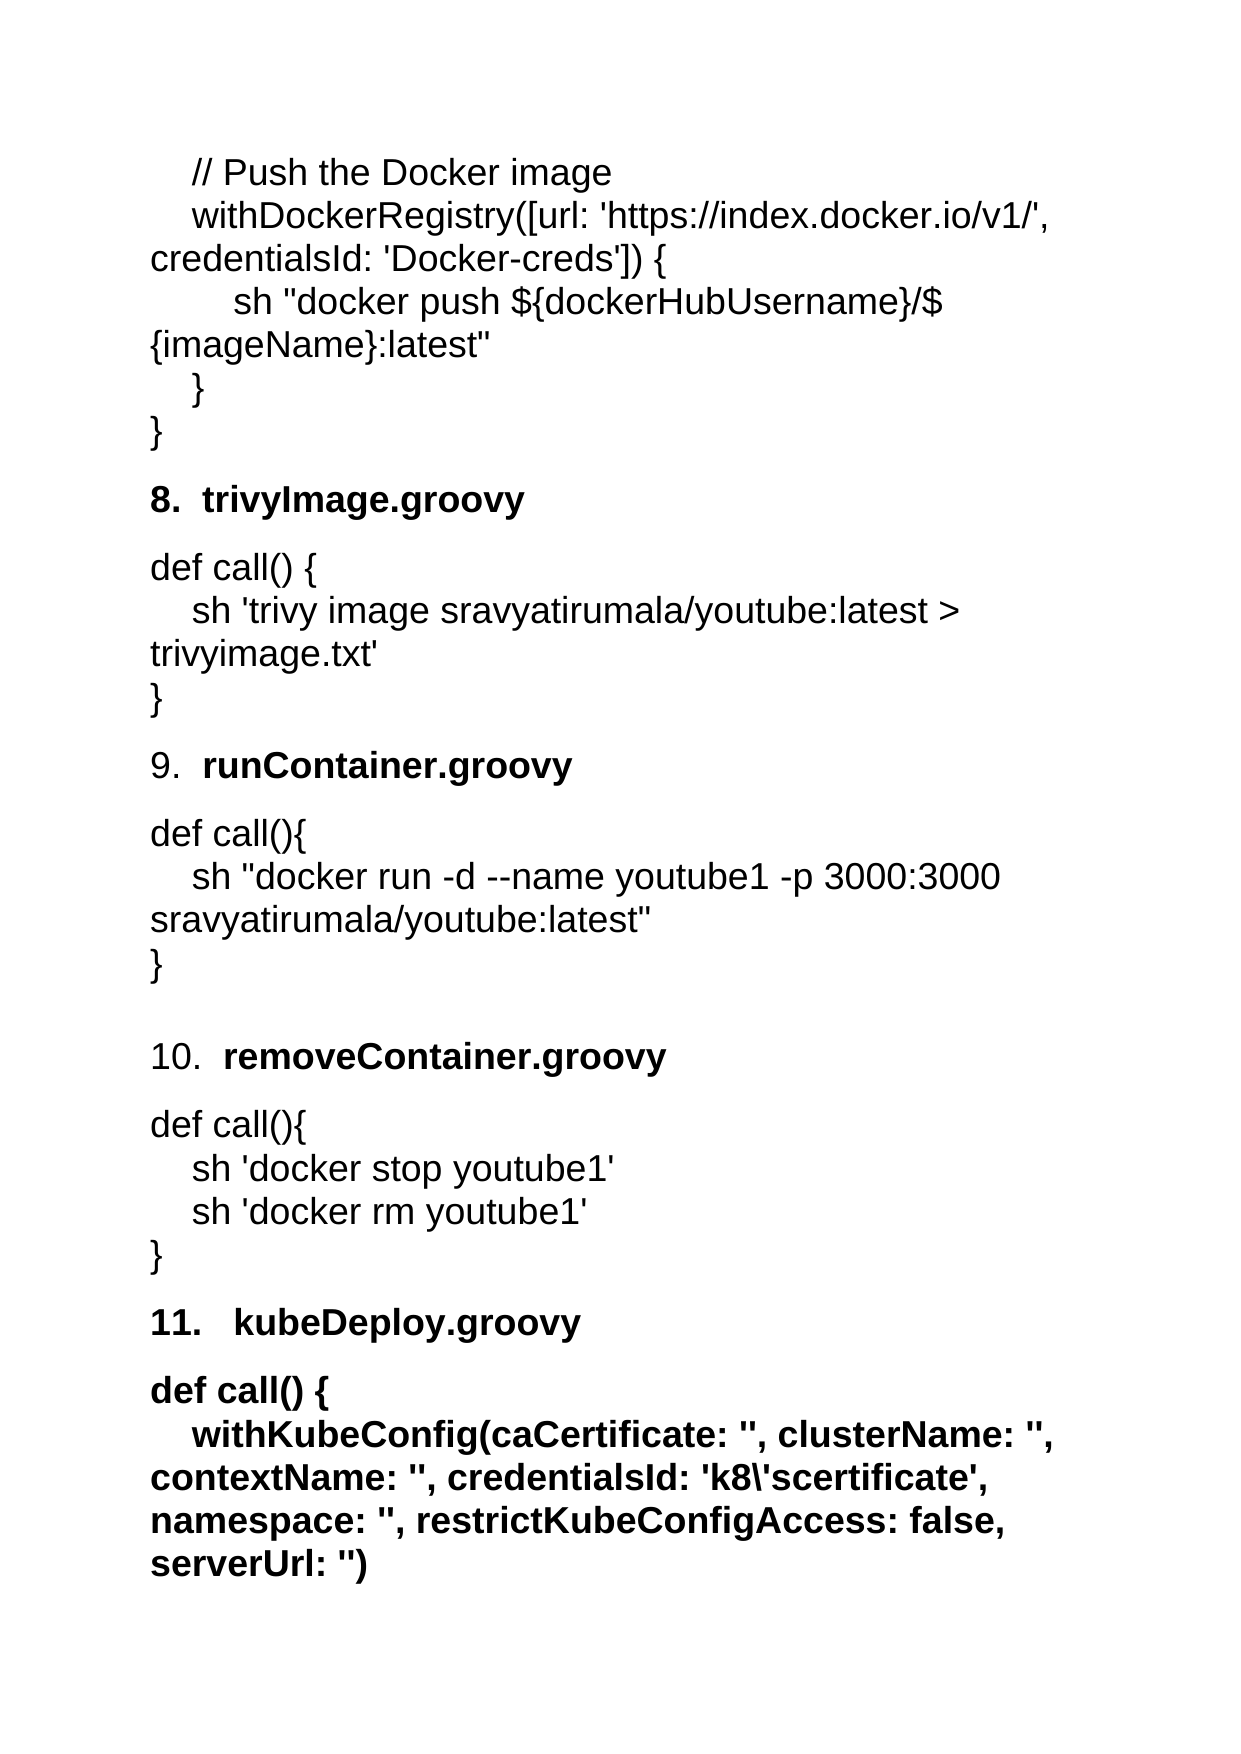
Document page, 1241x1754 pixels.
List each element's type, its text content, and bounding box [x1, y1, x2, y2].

text sh 'docker rm youtube1' [150, 1189, 1090, 1232]
text 11. kubeDeploy.groovy [150, 1300, 1090, 1343]
text sh "docker run -d --name youtube1 -p 3000:3000 sravyatirumala/youtube:latest" [150, 854, 1090, 941]
text } [150, 366, 1090, 409]
text sh 'trivy image sravyatirumala/youtube:latest > trivyimage.txt' [150, 588, 1090, 675]
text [150, 1412, 1090, 1584]
text withDockerRegistry([url: 'https://index.docker.io/v1/', credentialsId: 'Docker-creds']) { [150, 193, 1090, 279]
text } [150, 675, 1090, 718]
text } [150, 1232, 1090, 1275]
text } [150, 409, 1090, 452]
text def call(){ [150, 811, 1090, 854]
text 9. runContainer.groovy [150, 743, 1090, 786]
text sh "docker push ${dockerHubUsername}/${imageName}:latest" [150, 279, 1090, 366]
text sh 'docker stop youtube1' [150, 1146, 1090, 1189]
text } [150, 941, 1090, 984]
text // Push the Docker image [150, 150, 1090, 193]
text def call() { [150, 545, 1090, 588]
text def call(){ [150, 1103, 1090, 1146]
text 8. trivyImage.groovy [150, 477, 1090, 520]
text def call() { [150, 1369, 1090, 1412]
text 10. removeContainer.groovy [150, 1034, 1090, 1077]
